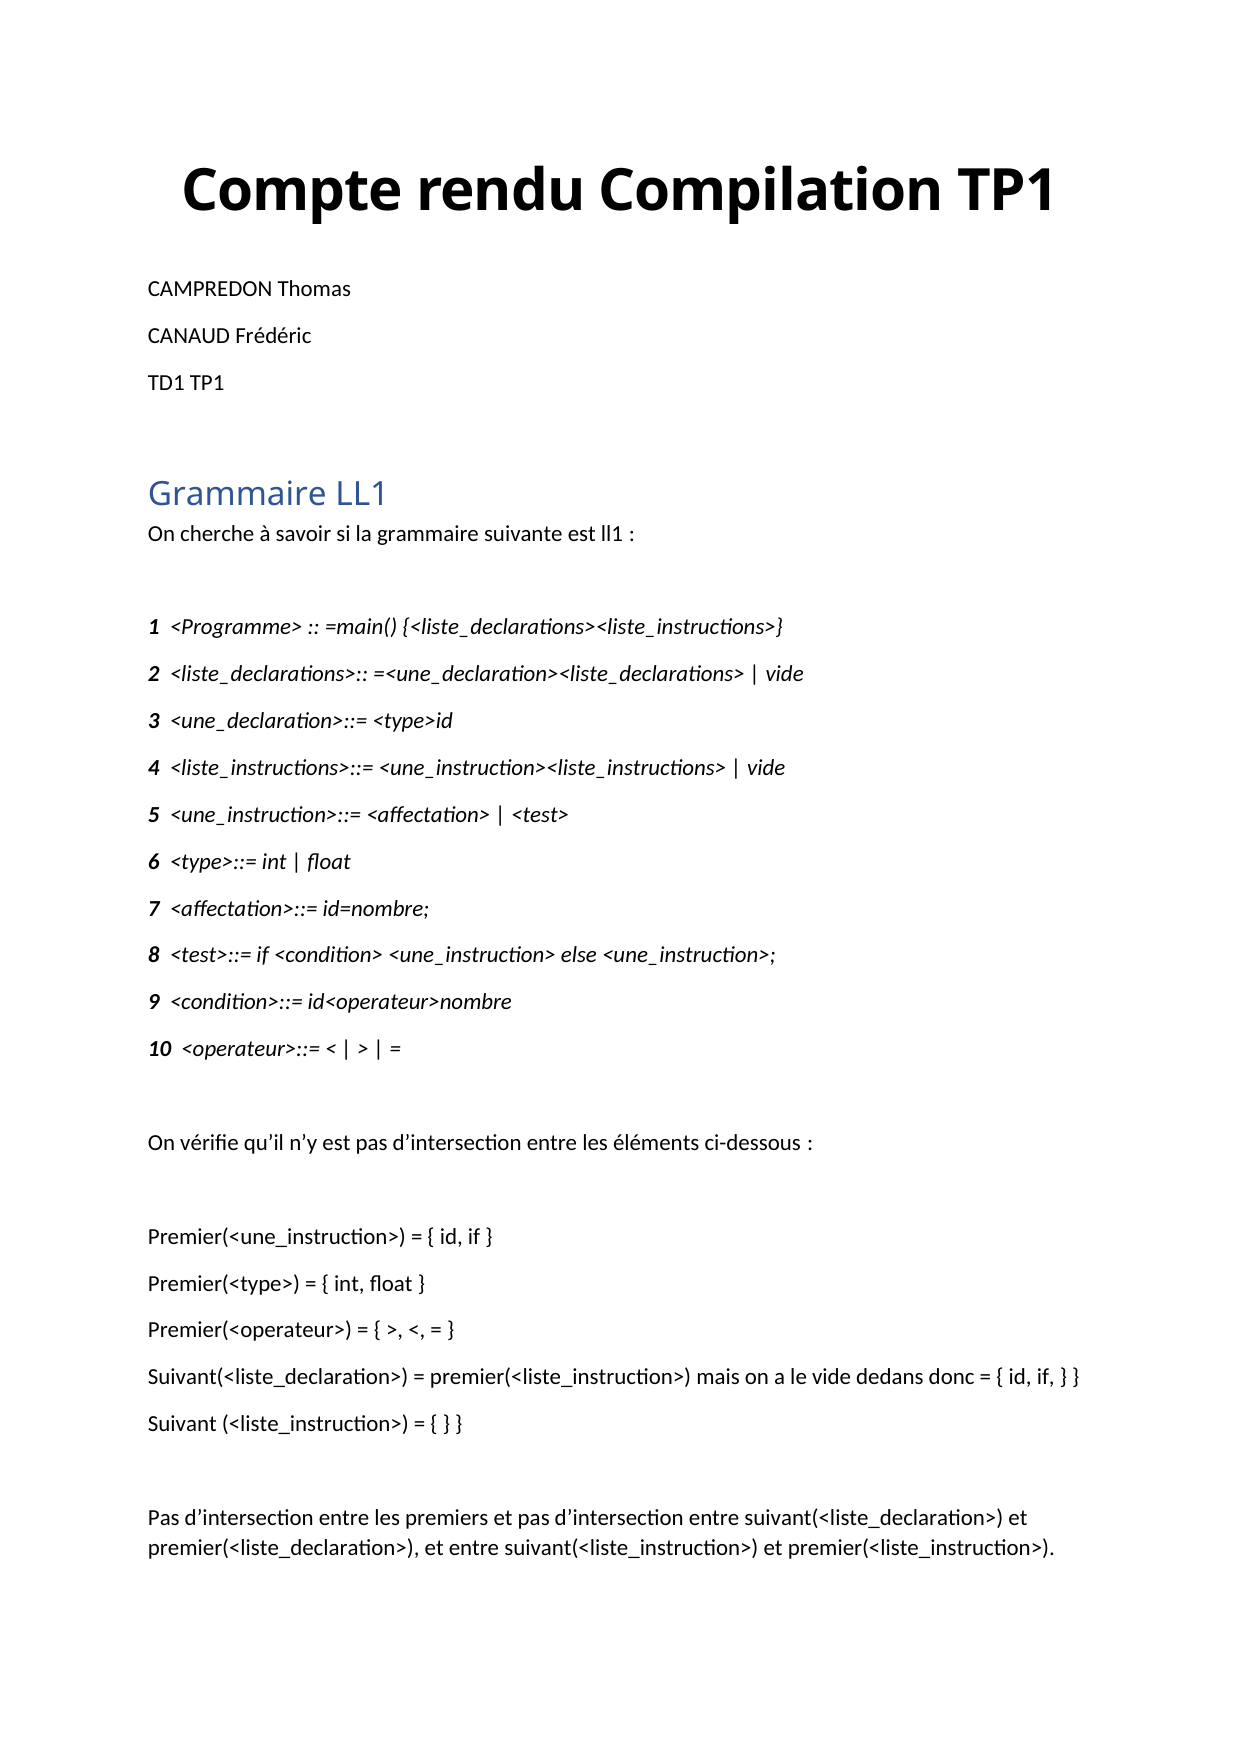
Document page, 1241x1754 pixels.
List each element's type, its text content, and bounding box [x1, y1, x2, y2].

text 3 <une_declaration>::= <type>id [148, 706, 1093, 734]
text 9 <condition>::= id<operateur>nombre [148, 987, 1093, 1016]
text Suivant (<liste_instruction>) = { } } [148, 1409, 1093, 1437]
text On cherche à savoir si la grammaire suivante est ll1 : [148, 519, 1093, 547]
text On vérifie qu’il n’y est pas d’intersection entre les éléments ci-dessous : [148, 1128, 1093, 1156]
subtitle Grammaire LL1 [148, 470, 1093, 515]
text TD1 TP1 [148, 368, 1093, 396]
text Premier(<operateur>) = { >, <, = } [148, 1316, 1093, 1344]
text 1 <Programme> :: =main() {<liste_declarations><liste_instructions>} [148, 612, 1093, 641]
text CANAUD Frédéric [148, 321, 1093, 349]
text Pas d’intersection entre les premiers et pas d’intersection entre suivant(<liste_declaration>) et premier(<liste_declaration>), et entre suivant(<liste_instruction>) et premier(<liste_instruction>). [148, 1503, 1093, 1561]
title Compte rendu Compilation TP1 [148, 148, 1093, 227]
text 8 <test>::= if <condition> <une_instruction> else <une_instruction>; [148, 941, 1093, 969]
text 4 <liste_instructions>::= <une_instruction><liste_instructions> | vide [148, 753, 1093, 781]
text CAMPREDON Thomas [148, 274, 1093, 302]
text Suivant(<liste_declaration>) = premier(<liste_instruction>) mais on a le vide dedans donc = { id, if, } } [148, 1362, 1093, 1391]
text Premier(<une_instruction>) = { id, if } [148, 1222, 1093, 1250]
text Premier(<type>) = { int, float } [148, 1269, 1093, 1297]
text 7 <affectation>::= id=nombre; [148, 894, 1093, 922]
text 5 <une_instruction>::= <affectation> | <test> [148, 800, 1093, 828]
text 6 <type>::= int | float [148, 847, 1093, 875]
text 10 <operateur>::= < | > | = [148, 1034, 1093, 1062]
text 2 <liste_declarations>:: =<une_declaration><liste_declarations> | vide [148, 659, 1093, 687]
